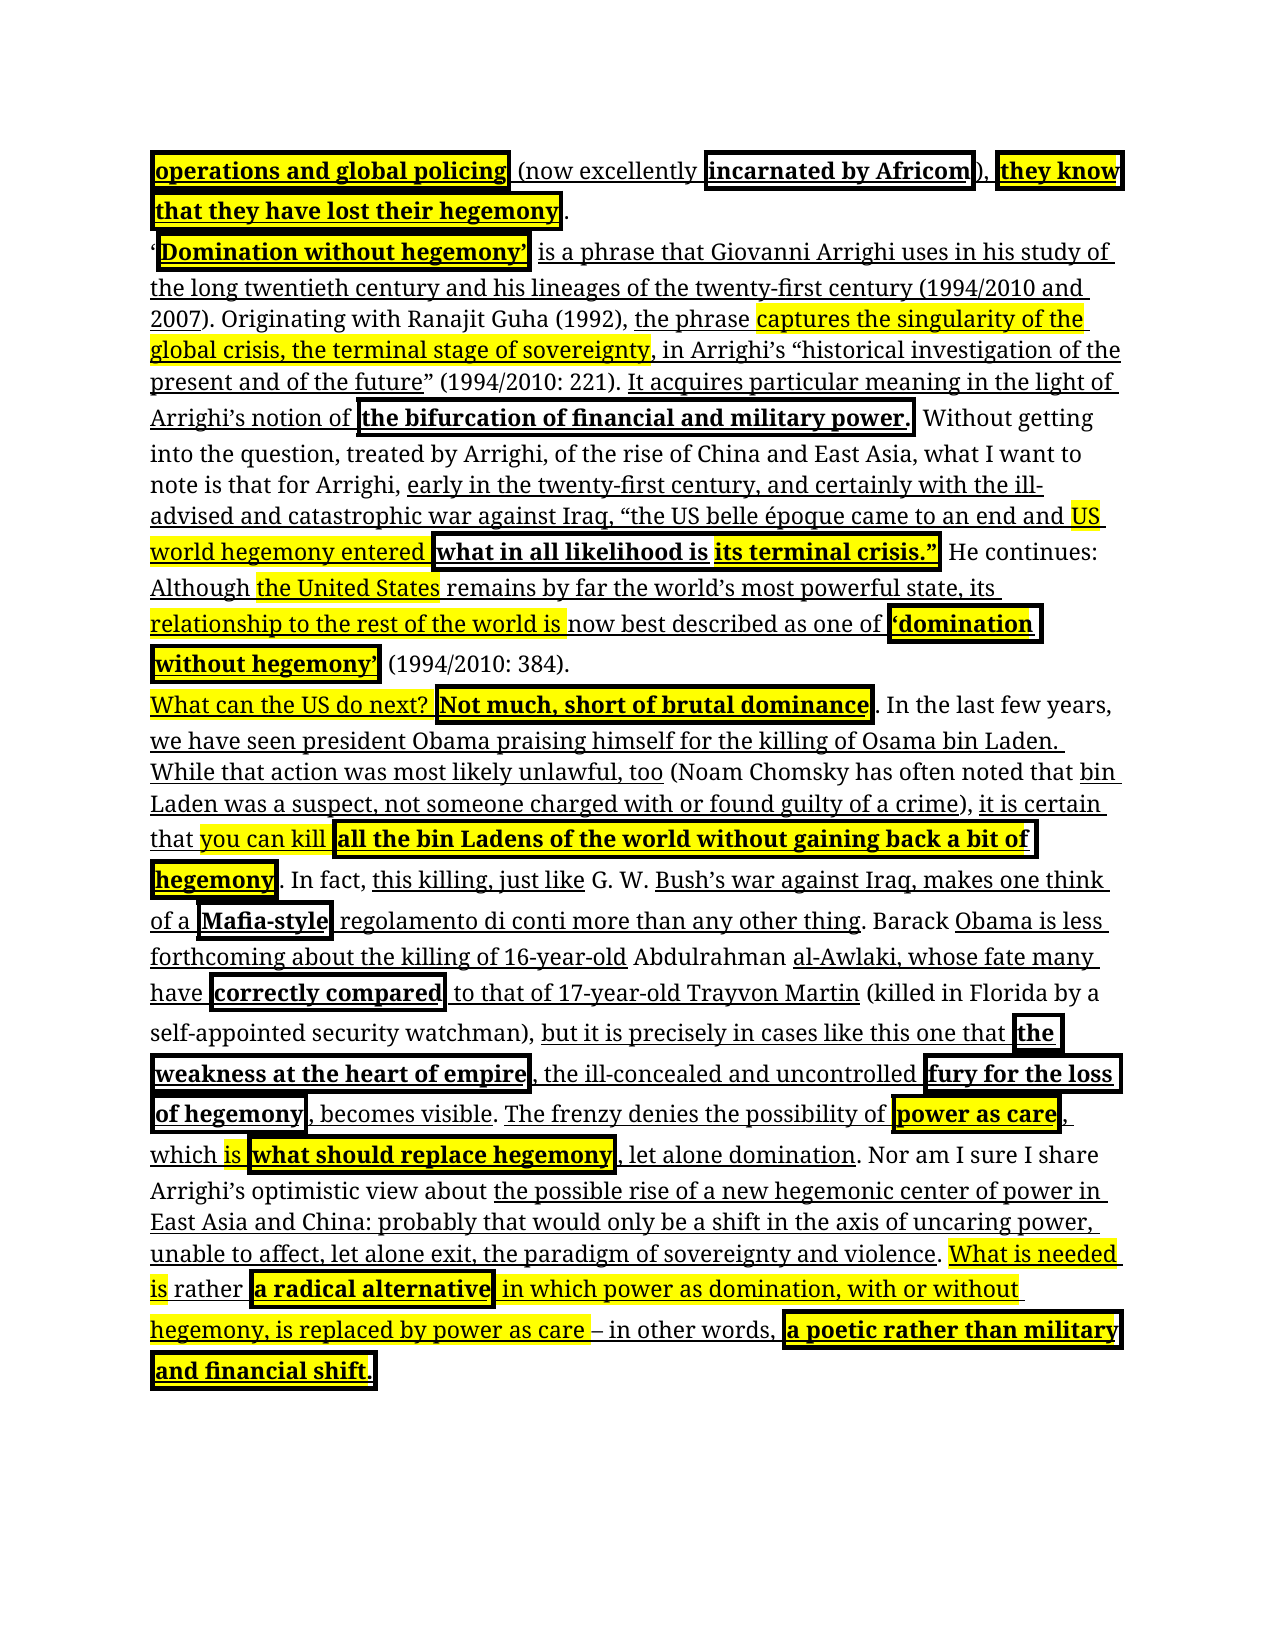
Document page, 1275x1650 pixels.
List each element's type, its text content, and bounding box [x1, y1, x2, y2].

text [511, 150, 704, 181]
text ‘Domination without hegemony’ is a phrase that Giovanni Arrighi uses in his study of the long twentieth century and his lineages of the twenty-first century (1994/2010 and 2007). Originating with Ranajit Guha (1992), the phrase captures the singularity of the global crisis, the terminal stage of sovereignty, in Arrighi’s “historical investigation of the present and of the future” (1994/2010: 221). It acquires particular meaning in the light of Arrighi’s notion of the bifurcation of financial and military power. Without getting into the question, treated by Arrighi, of the rise of China and East Asia, what I want to note is that for Arrighi, early in the twenty-first century, and certainly with the ill-advised and catastrophic war against Iraq, “the US belle époque came to an end and US world hegemony entered what in all likelihood is its terminal crisis.” He continues: [150, 231, 1125, 572]
text [976, 150, 995, 181]
text Although the United States remains by far the world’s most powerful state, its relationship to the rest of the world is now best described as one of ‘domination without hegemony’ (1994/2010: 384). [150, 572, 1125, 684]
text What can the US do next? Not much, short of brutal dominance. In the last few years, we have seen president Obama praising himself for the killing of Osama bin Laden. While that action was most likely unlawful, too (Noam Chomsky has often noted that bin Laden was a suspect, not someone charged with or found guilty of a crime), it is certain that you can kill all the bin Ladens of the world without gaining back a bit of hegemony. In fact, this killing, just like G. W. Bush’s war against Iraq, makes one think of a Mafia-style regolamento di conti more than any other thing. Barack Obama is less forthcoming about the killing of 16-year-old Abdulrahman al-Awlaki, whose fate many have correctly compared to that of 17-year-old Trayvon Martin (killed in Florida by a self-appointed security watchman), but it is precisely in cases like this one that the weakness at the heart of empire, the ill-concealed and uncontrolled fury for the loss of hegemony, becomes visible. The frenzy denies the possibility of power as care, which is what should replace hegemony, let alone domination. Nor am I sure I share Arrighi’s optimistic view about the possible rise of a new hegemonic center of power in East Asia and China: probably that would only be a shift in the axis of uncaring power, unable to affect, let alone exit, the paradigm of sovereignty and violence. What is needed is rather a radical alternative in which power as domination, with or without hegemony, is replaced by power as care – in other words, a poetic rather than military and financial shift. [150, 684, 1125, 1391]
text [511, 183, 1125, 231]
text [708, 155, 971, 186]
